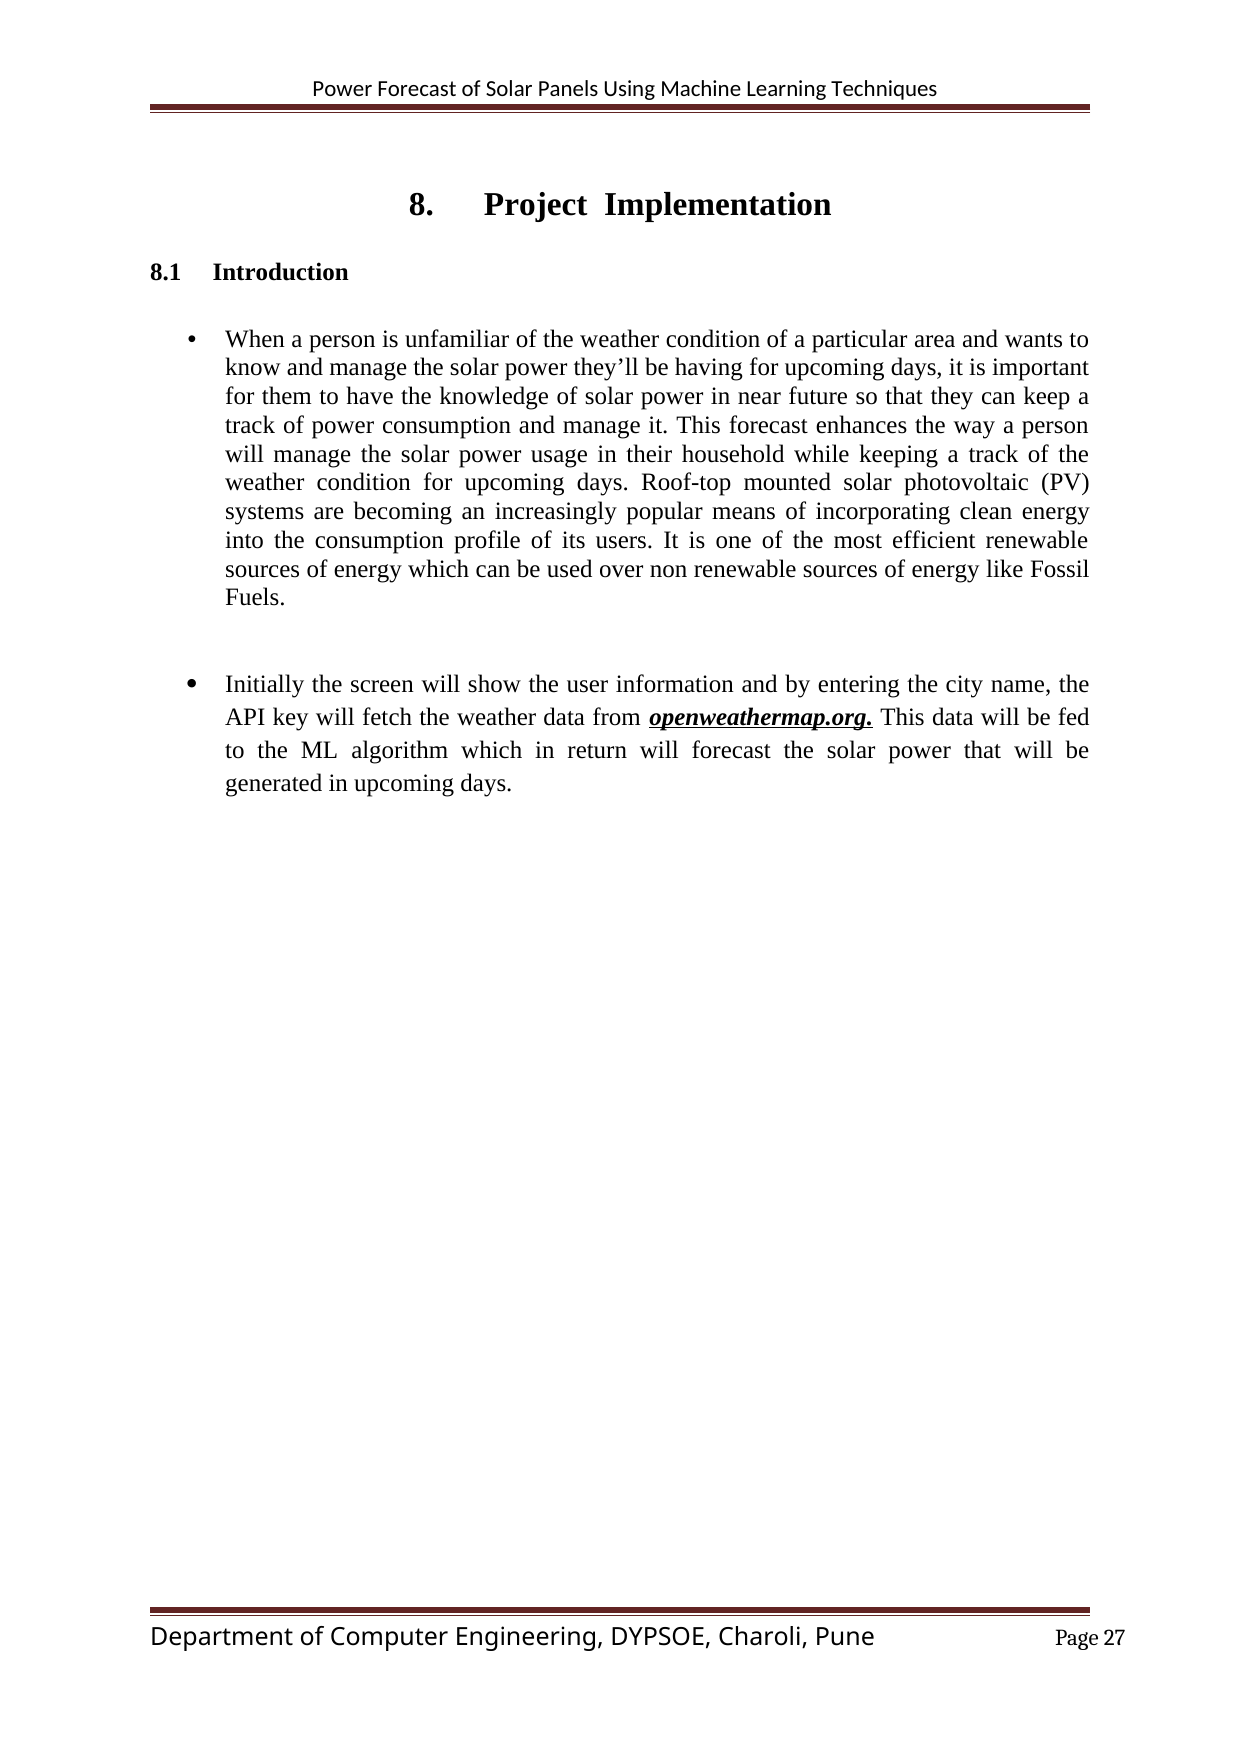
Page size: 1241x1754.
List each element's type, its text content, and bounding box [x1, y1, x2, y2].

list When a person is unfamiliar of the weather condition of a particular area and wants to know and manage the solar power they’ll be having for upcoming days, it is important for them to have the knowledge of solar power in near future so that they can keep a track of power consumption and manage it. This forecast enhances the way a person will manage the solar power usage in their household while keeping a track of the weather condition for upcoming days. Roof-top mounted solar photovoltaic (PV) systems are becoming an increasingly popular means of incorporating clean energy into the consumption profile of its users. It is one of the most efficient renewable sources of energy which can be used over non renewable sources of energy like Fossil Fuels. [187, 324, 1090, 611]
text 8. Project Implementation [150, 185, 1090, 223]
list Initially the screen will show the user information and by entering the city name, the API key will fetch the weather data from openweathermap.org. This data will be fed to the ML algorithm which in return will forecast the solar power that will be generated in upcoming days. [187, 669, 1090, 797]
list Introduction [150, 257, 1090, 285]
